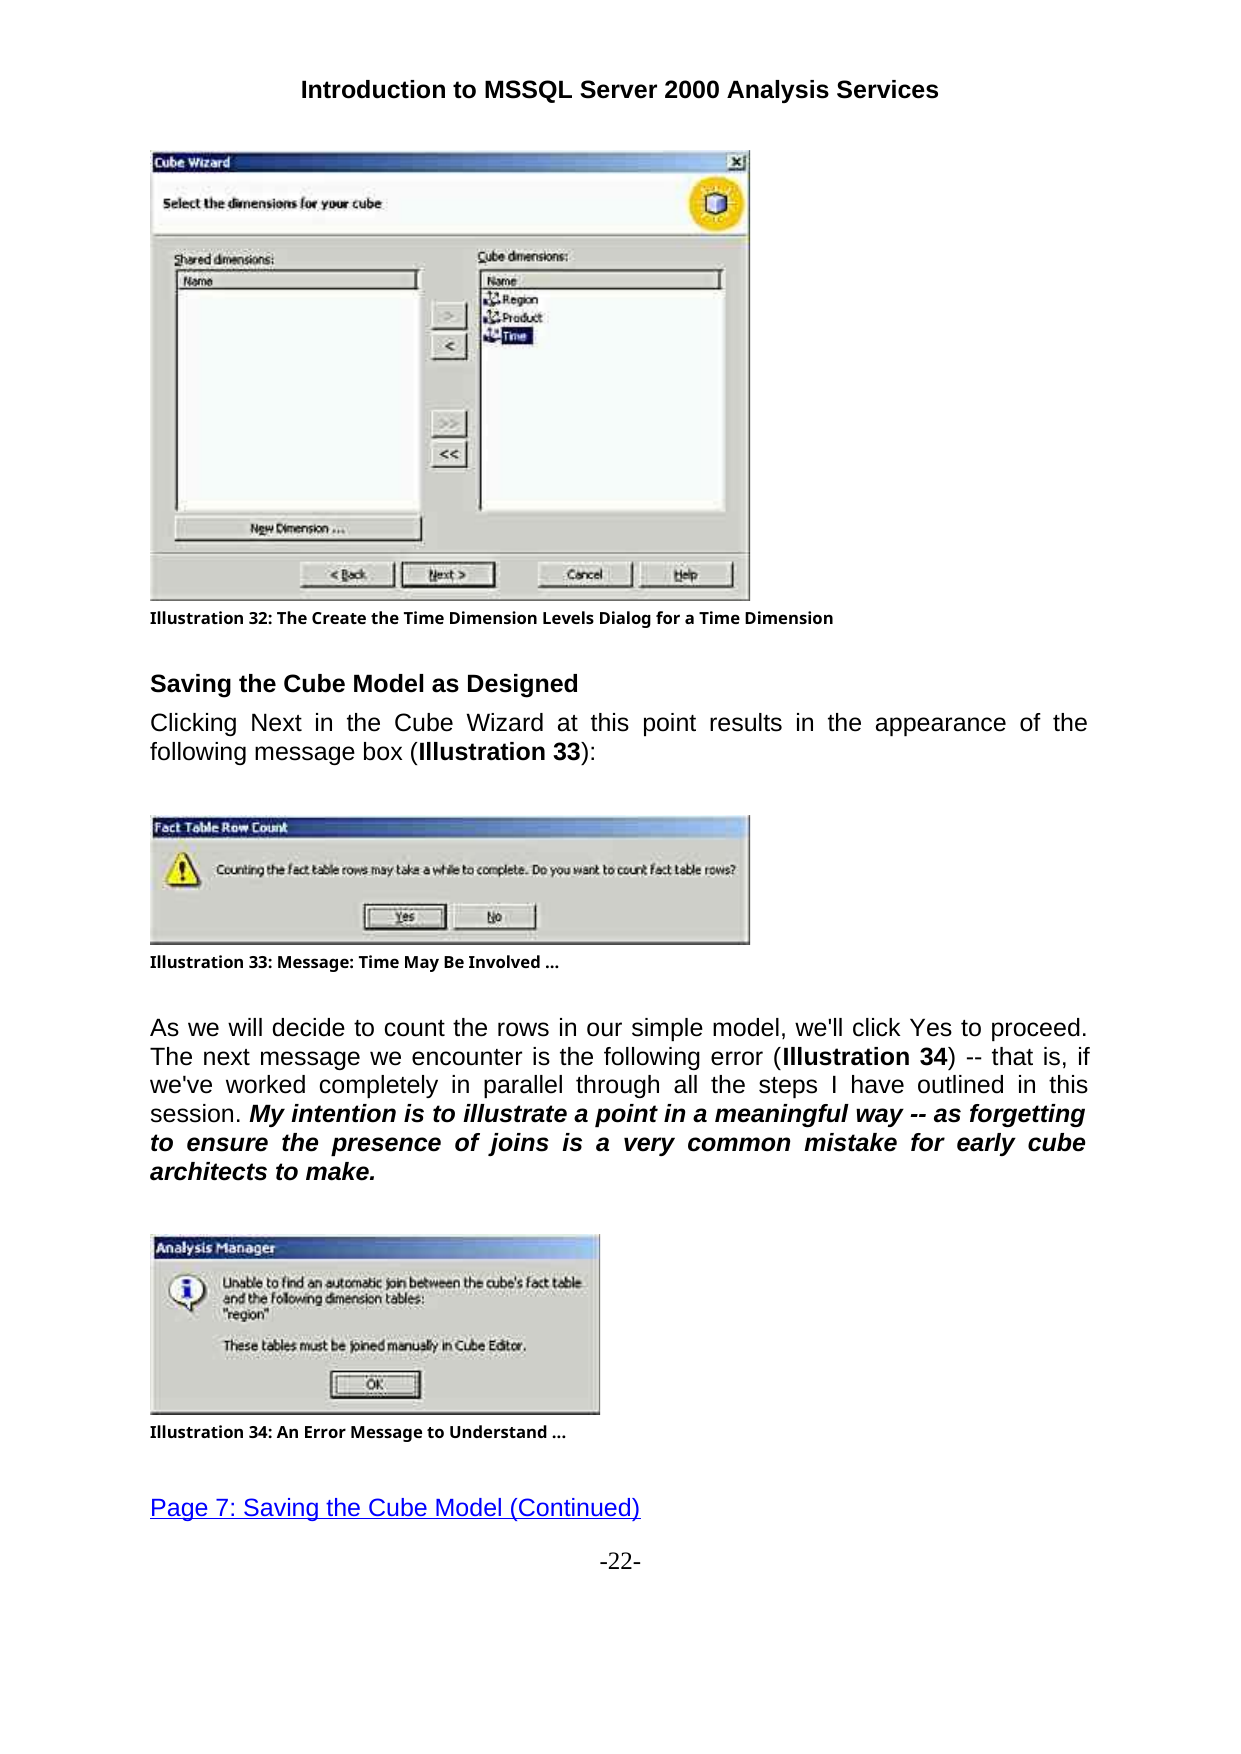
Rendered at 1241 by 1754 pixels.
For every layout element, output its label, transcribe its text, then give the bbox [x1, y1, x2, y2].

picture [150, 815, 750, 945]
picture [150, 150, 750, 601]
text As we will decide to count the rows in our simple model, we'll click Yes to proceed. The next message we encounter is the following error (Illustration 34) -- that is, if we've worked completely in parallel through all the steps I have outlined in this session. My intention is to illustrate a point in a meaningful way -- as forgetting to ensure the presence of joins is a very common mistake for early cube architects to make. [150, 984, 1090, 1185]
text Page 7: Saving the Cube Model (Continued) [150, 1493, 1090, 1522]
picture [150, 1234, 600, 1415]
text Saving the Cube Model as Designed [150, 640, 1090, 698]
text Clicking Next in the Cube Wizard at this point results in the appearance of the following message box (Illustration 33): [150, 708, 1090, 766]
